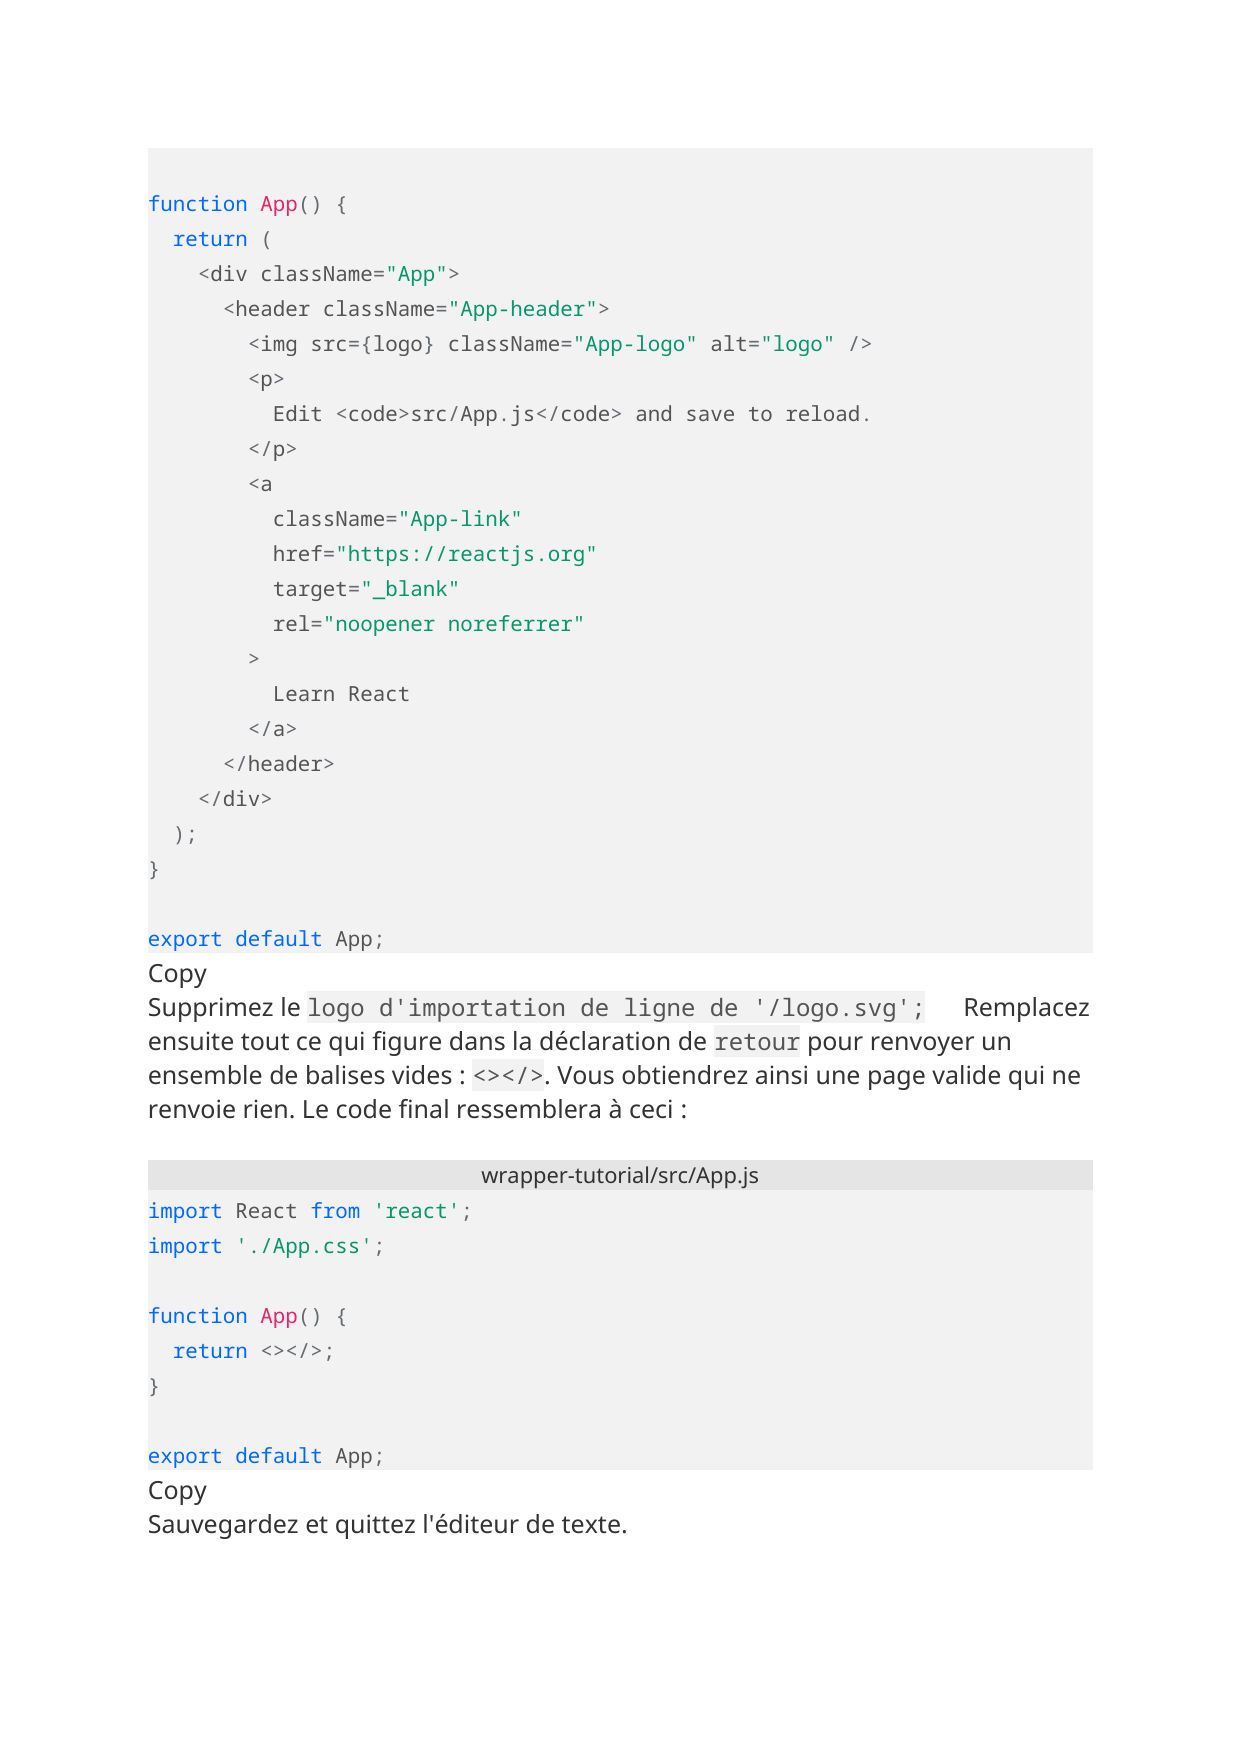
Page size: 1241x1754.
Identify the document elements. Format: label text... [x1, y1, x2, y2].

text import React from 'react'; [148, 1190, 1093, 1225]
text import './App.css'; [148, 1225, 1093, 1260]
text Learn React [148, 673, 1093, 708]
text <p> [148, 358, 1093, 393]
text href="https://reactjs.org" [148, 533, 1093, 568]
text return ( [148, 218, 1093, 253]
text Supprimez le logo d'importation de ligne de '/logo.svg'; Remplacez ensuite tout ce qui figure dans la déclaration de retour pour renvoyer un ensemble de balises vides : <></>. Vous obtiendrez ainsi une page valide qui ne renvoie rien. Le code final ressemblera à ceci : [148, 989, 1093, 1126]
text target="_blank" [148, 568, 1093, 603]
text className="App-link" [148, 498, 1093, 533]
text Edit <code>src/App.js</code> and save to reload. [148, 393, 1093, 428]
text function App() { [148, 1295, 1093, 1330]
text rel="noopener noreferrer" [148, 603, 1093, 638]
text </a> [148, 708, 1093, 743]
text export default App; [148, 1435, 1093, 1470]
text } [148, 848, 1093, 883]
text <div className="App"> [148, 253, 1093, 288]
text </p> [148, 428, 1093, 463]
text wrapper-tutorial/src/App.js [148, 1160, 1093, 1190]
text return <></>; [148, 1330, 1093, 1365]
text <img src={logo} className="App-logo" alt="logo" /> [148, 323, 1093, 358]
text Copy [148, 1473, 1093, 1507]
text ); [148, 813, 1093, 848]
text export default App; [148, 918, 1093, 953]
text </div> [148, 778, 1093, 813]
text <header className="App-header"> [148, 288, 1093, 323]
text } [148, 1365, 1093, 1400]
text <a [148, 463, 1093, 498]
text </header> [148, 743, 1093, 778]
text Sauvegardez et quittez l'éditeur de texte. [148, 1507, 1093, 1541]
text function App() { [148, 183, 1093, 218]
text > [148, 638, 1093, 673]
text Copy [148, 955, 1093, 989]
